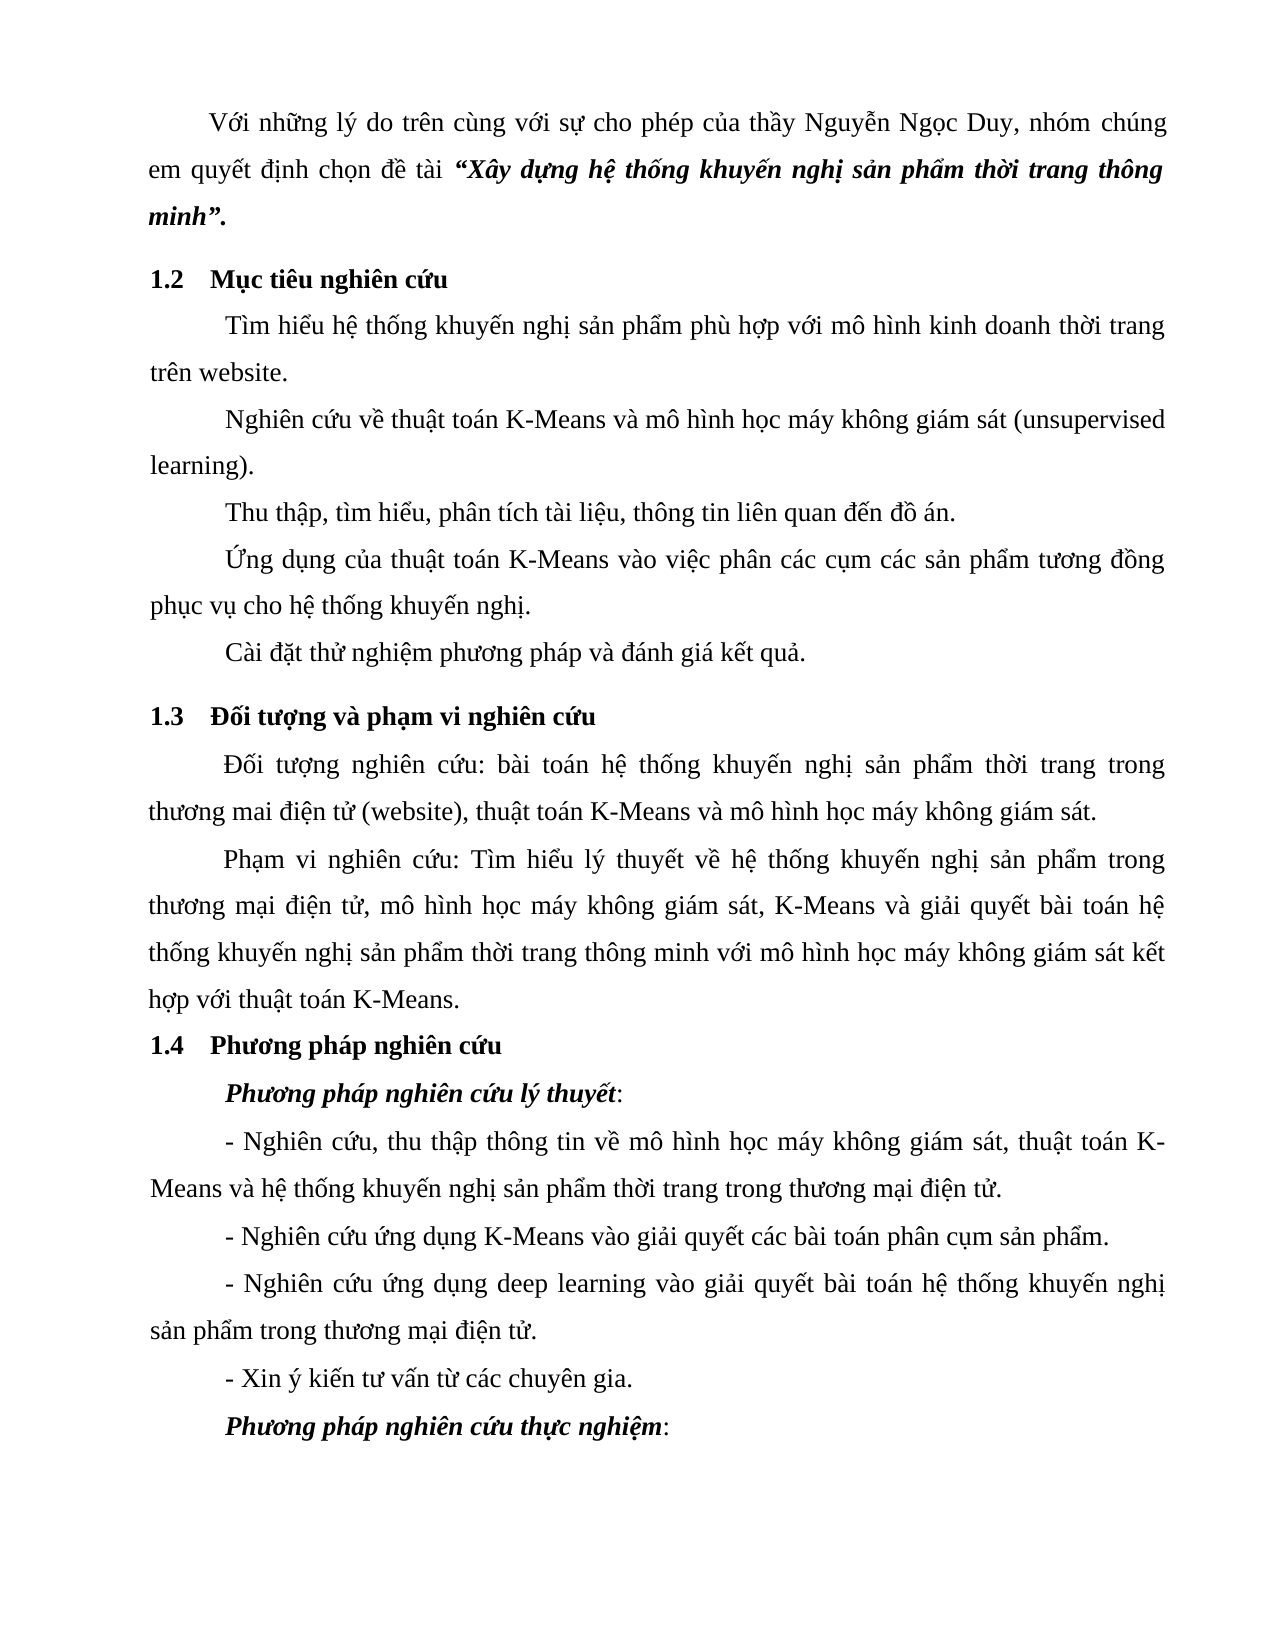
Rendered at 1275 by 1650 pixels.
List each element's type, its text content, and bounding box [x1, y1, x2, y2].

text Với những lý do trên cùng với sự cho phép của thầy Nguyễn Ngọc Duy, nhóm chúng em quyết định chọn đề tài “Xây dựng hệ thống khuyến nghị sản phẩm thời trang thông minh”. [148, 106, 1167, 231]
subtitle Mục tiêu nghiên cứu [150, 263, 1167, 294]
text Cài đặt thử nghiệm phương pháp và đánh giá kết quả. [150, 636, 1167, 667]
subtitle Đối tượng và phạm vi nghiên cứu [150, 700, 1167, 731]
text Ứng dụng của thuật toán K-Means vào việc phân các cụm các sản phẩm tương đồng phục vụ cho hệ thống khuyến nghị. [150, 543, 1167, 621]
text Nghiên cứu về thuật toán K-Means và mô hình học máy không giám sát (unsupervised learning). [150, 403, 1167, 481]
text Phạm vi nghiên cứu: Tìm hiểu lý thuyết về hệ thống khuyến nghị sản phẩm trong thương mại điện tử, mô hình học máy không giám sát, K-Means và giải quyết bài toán hệ thống khuyến nghị sản phẩm thời trang thông minh với mô hình học máy không giám sát kết hợp với thuật toán K-Means. [148, 843, 1167, 1014]
text - Xin ý kiến tư vấn từ các chuyên gia. [150, 1362, 1167, 1393]
text Phương pháp nghiên cứu thực nghiệm: [150, 1410, 1167, 1441]
text Tìm hiểu hệ thống khuyến nghị sản phẩm phù hợp với mô hình kinh doanh thời trang trên website. [150, 309, 1167, 387]
subtitle Phương pháp nghiên cứu [150, 1029, 1167, 1061]
text - Nghiên cứu, thu thập thông tin về mô hình học máy không giám sát, thuật toán K-Means và hệ thống khuyến nghị sản phẩm thời trang trong thương mại điện tử. [150, 1125, 1167, 1203]
text - Nghiên cứu ứng dụng deep learning vào giải quyết bài toán hệ thống khuyến nghị sản phẩm trong thương mại điện tử. [150, 1267, 1167, 1345]
text - Nghiên cứu ứng dụng K-Means vào giải quyết các bài toán phân cụm sản phẩm. [150, 1219, 1167, 1251]
text Thu thập, tìm hiểu, phân tích tài liệu, thông tin liên quan đến đồ án. [150, 496, 1167, 527]
text Phương pháp nghiên cứu lý thuyết: [150, 1077, 1167, 1108]
text Đối tượng nghiên cứu: bài toán hệ thống khuyến nghị sản phẩm thời trang trong thương mai điện tử (website), thuật toán K-Means và mô hình học máy không giám sát. [148, 748, 1167, 826]
